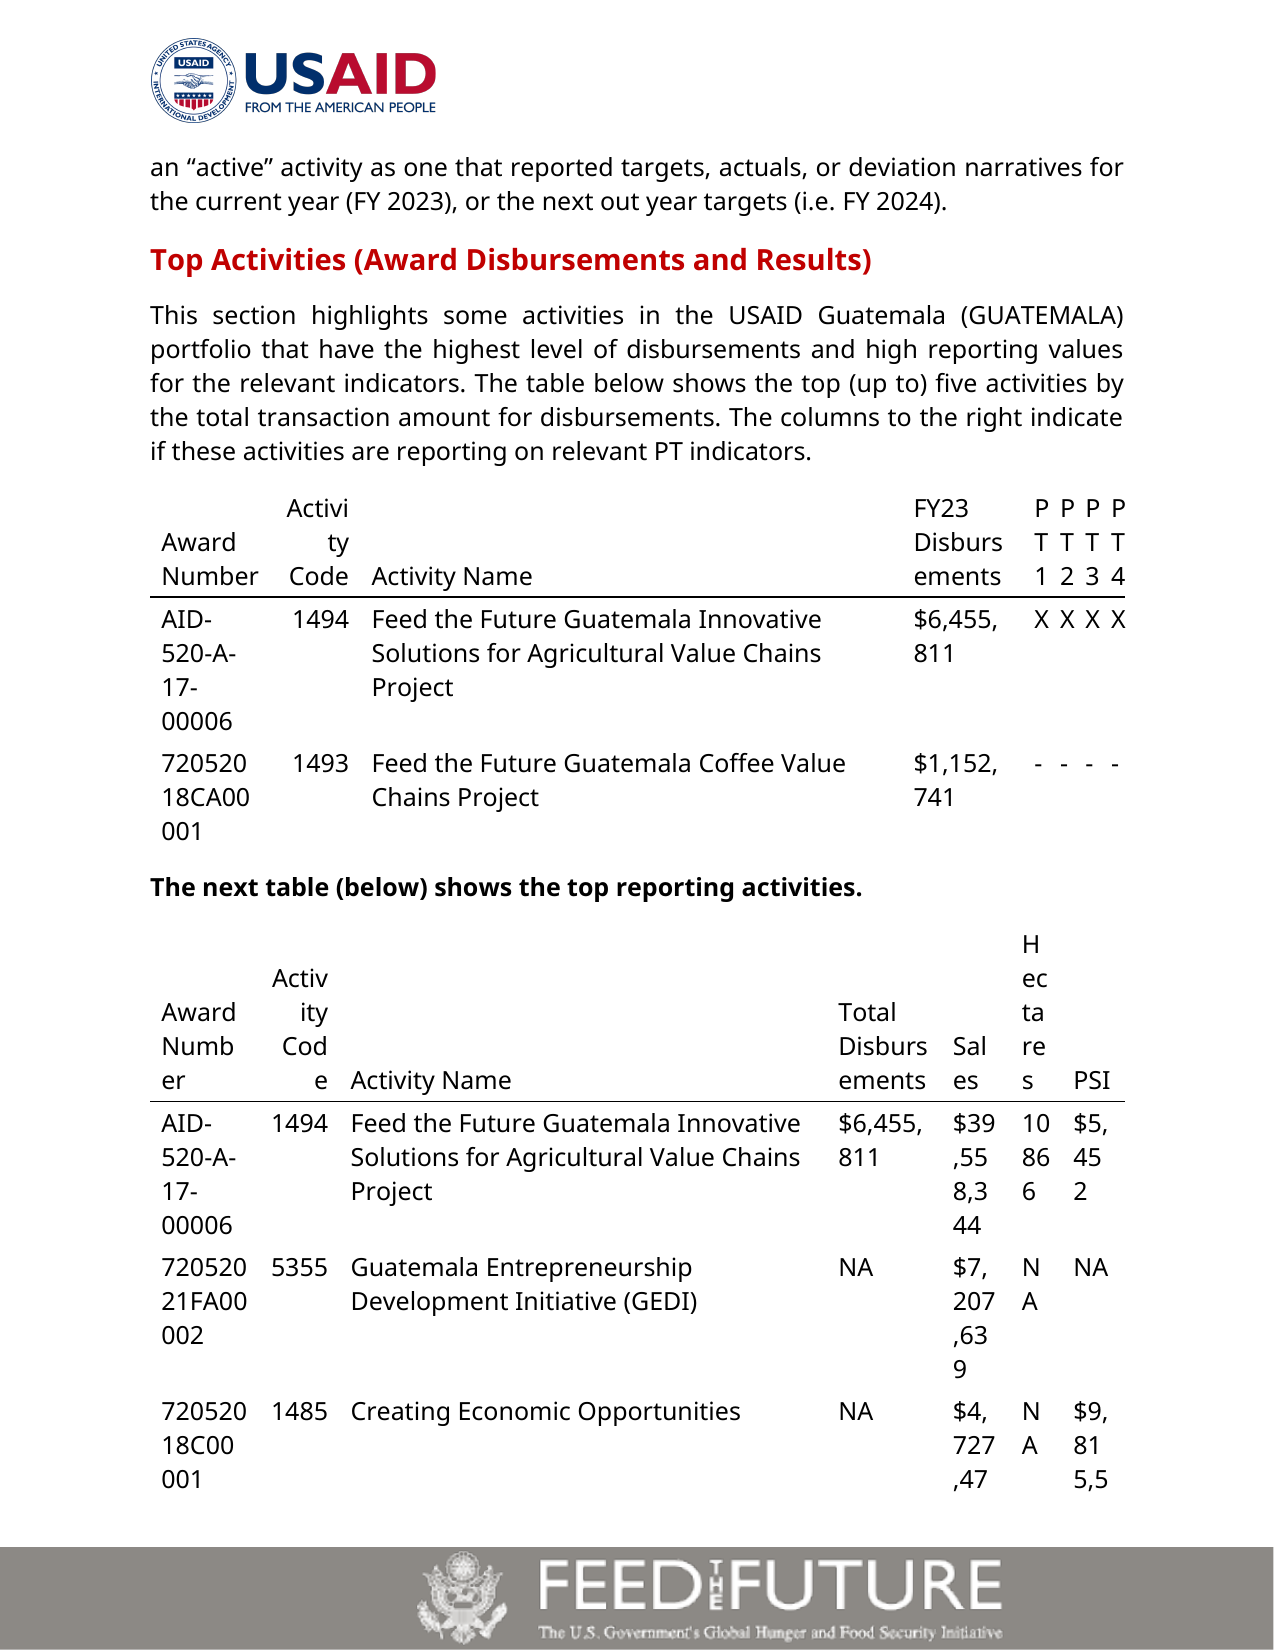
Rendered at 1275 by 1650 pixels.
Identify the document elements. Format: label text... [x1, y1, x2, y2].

table_cell NA [1062, 1246, 1125, 1389]
table_cell 72052021FA00002 [150, 1246, 259, 1389]
table_cell NA [827, 1246, 941, 1389]
text This section highlights some activities in the USAID Guatemala (GUATEMALA) portfolio that have the highest level of disbursements and high reporting values for the relevant indicators. The table below shows the top (up to) five activities by the total transaction amount for disbursements. The columns to the right indicate if these activities are reporting on relevant PT indicators. [150, 297, 1125, 468]
table_cell - [1074, 741, 1099, 851]
table_header PT3 [1074, 486, 1099, 596]
table_cell 1493 [271, 741, 360, 851]
table_cell Creating Economic Opportunities [339, 1390, 827, 1499]
table_cell Feed the Future Guatemala Innovative Solutions for Agricultural Value Chains Project [360, 598, 902, 741]
table_header Sales [941, 923, 1010, 1101]
table_cell 10 866 [1010, 1102, 1062, 1246]
table_cell 72052018C00001 [150, 1390, 259, 1499]
picture [413, 1545, 1008, 1646]
table_cell 72052018CA00001 [150, 741, 271, 851]
table_header Activity Code [271, 486, 360, 596]
table_cell NA [827, 1390, 941, 1499]
table_header FY23 Disbursements [902, 486, 1023, 596]
table_header Award Number [150, 486, 271, 596]
table_cell 5355 [259, 1246, 339, 1389]
table_cell $6,455,811 [902, 598, 1023, 741]
table_header Award Number [150, 923, 259, 1101]
table_cell AID-520-A-17-00006 [150, 1102, 259, 1246]
table_cell NA [1010, 1390, 1062, 1499]
table_cell 1494 [271, 598, 360, 741]
table_header PT2 [1049, 486, 1074, 596]
table_header PSI [1062, 923, 1125, 1101]
table_cell $5,452 [1062, 1102, 1125, 1246]
table_header PT1 [1023, 486, 1048, 596]
table_header Activity Name [360, 486, 902, 596]
table_cell 1494 [259, 1102, 339, 1246]
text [150, 150, 1125, 218]
table_cell NA [1010, 1246, 1062, 1389]
table_cell Feed the Future Guatemala Innovative Solutions for Agricultural Value Chains Project [339, 1102, 827, 1246]
table_header Activity Name [339, 923, 827, 1101]
subtitle Top Activities (Award Disbursements and Results) [150, 239, 1125, 279]
table_cell $7,207,639 [941, 1246, 1010, 1389]
table_header PT4 [1100, 486, 1125, 596]
text The next table (below) shows the top reporting activities. [150, 870, 1125, 904]
table_cell Guatemala Entrepreneurship Development Initiative (GEDI) [339, 1246, 827, 1389]
table_header Activity Code [259, 923, 339, 1101]
table_cell 1485 [259, 1390, 339, 1499]
table_header Total Disbursements [827, 923, 941, 1101]
table_cell Feed the Future Guatemala Coffee Value Chains Project [360, 741, 902, 851]
table_header Hectares [1010, 923, 1062, 1101]
table_cell $9,815,596 [1062, 1390, 1125, 1499]
table_cell X [1023, 598, 1048, 741]
table_cell X [1100, 598, 1125, 741]
table_cell X [1049, 598, 1074, 741]
table_cell $6,455,811 [827, 1102, 941, 1246]
table_cell - [1100, 741, 1125, 851]
table_cell - [1049, 741, 1074, 851]
picture [151, 38, 436, 123]
table_cell $1,152,741 [902, 741, 1023, 851]
table_cell AID-520-A-17-00006 [150, 598, 271, 741]
table_cell $4,727,477 [941, 1390, 1010, 1499]
table_cell - [1023, 741, 1048, 851]
table_cell $39,558,344 [941, 1102, 1010, 1246]
table_cell X [1074, 598, 1099, 741]
